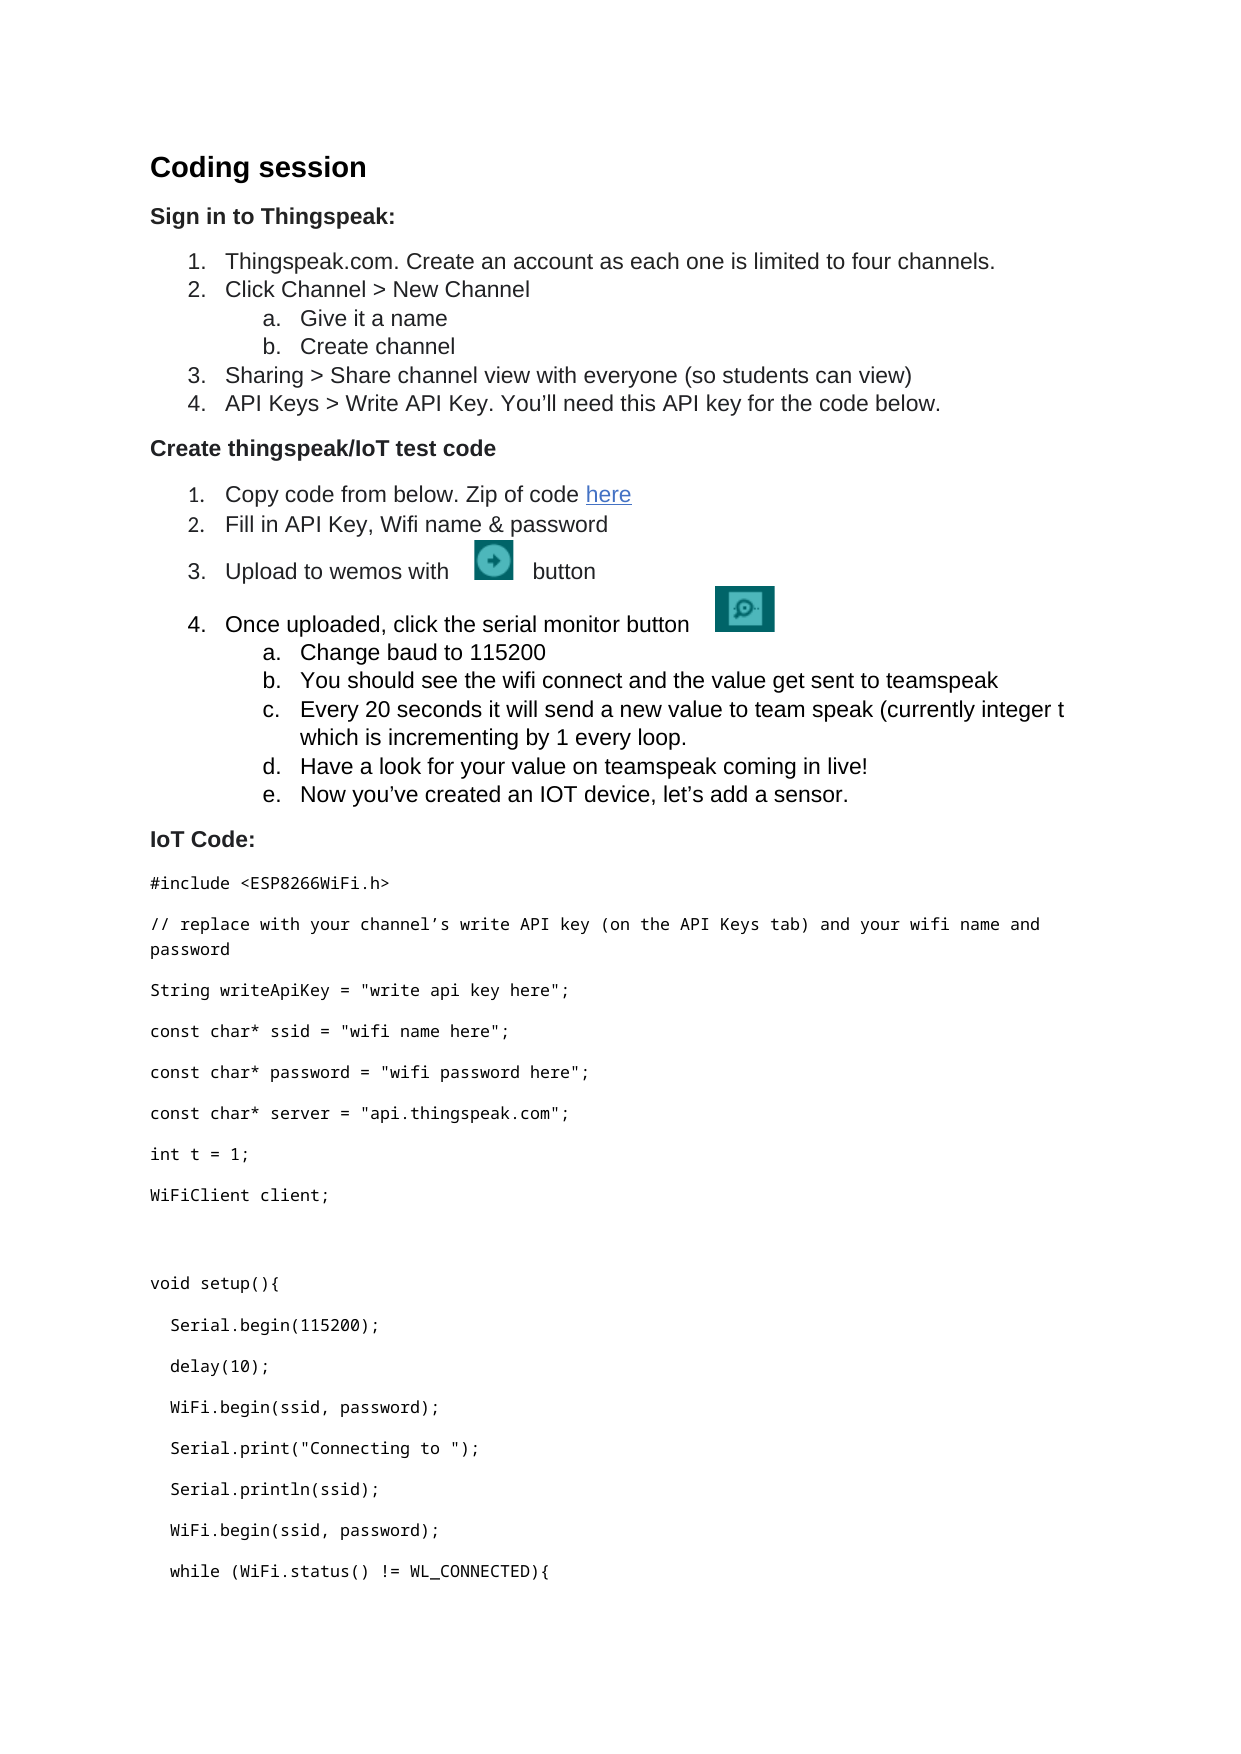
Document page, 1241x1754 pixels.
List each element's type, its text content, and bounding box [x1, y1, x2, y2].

text const char* password = "wifi password here"; [150, 1061, 1090, 1083]
text void setup(){ [150, 1272, 1090, 1295]
list Click Channel > New Channel [187, 276, 1090, 303]
text delay(10); [150, 1354, 1090, 1377]
text while (WiFi.status() != WL_CONNECTED){ [150, 1560, 1090, 1583]
text int t = 1; [150, 1143, 1090, 1166]
list Have a look for your value on teamspeak coming in live! [262, 753, 1090, 779]
text #include <ESP8266WiFi.h> [150, 871, 1090, 894]
list Once uploaded, click the serial monitor button [187, 587, 1090, 637]
text // replace with your channel’s write API key (on the API Keys tab) and your wifi name and password [150, 913, 1090, 960]
list Thingspeak.com. Create an account as each one is limited to four channels. [187, 248, 1090, 274]
list API Keys > Write API Key. You’ll need this API key for the code below. [187, 390, 1090, 416]
list Upload to wemos with button [187, 541, 1090, 585]
text Create thingspeak/IoT test code [150, 435, 1090, 462]
text WiFiClient client; [150, 1184, 1090, 1207]
list Give it a name [262, 305, 1090, 331]
text WiFi.begin(ssid, password); [150, 1519, 1090, 1542]
text Sign in to Thingspeak: [150, 203, 1090, 229]
list Fill in API Key, Wifi name & password [187, 511, 1090, 538]
text const char* server = "api.thingspeak.com"; [150, 1102, 1090, 1124]
text IoT Code: [150, 826, 1090, 853]
text Coding session [150, 150, 1090, 183]
list Change baud to 115200 [262, 639, 1090, 665]
text Serial.println(ssid); [150, 1478, 1090, 1500]
list You should see the wifi connect and the value get sent to teamspeak [262, 667, 1090, 694]
text Serial.begin(115200); [150, 1313, 1090, 1336]
list Create channel [262, 333, 1090, 359]
list Sharing > Share channel view with everyone (so students can view) [187, 362, 1090, 388]
text WiFi.begin(ssid, password); [150, 1395, 1090, 1418]
list Now you’ve created an IOT device, let’s add a sensor. [262, 781, 1090, 808]
text const char* ssid = "wifi name here"; [150, 1019, 1090, 1042]
list Copy code from below. Zip of code here [187, 480, 1090, 508]
list Every 20 seconds it will send a new value to team speak (currently integer t which is incrementing by 1 every loop. [262, 696, 1090, 751]
text String writeApiKey = "write api key here"; [150, 978, 1090, 1001]
text Serial.print("Connecting to "); [150, 1437, 1090, 1459]
